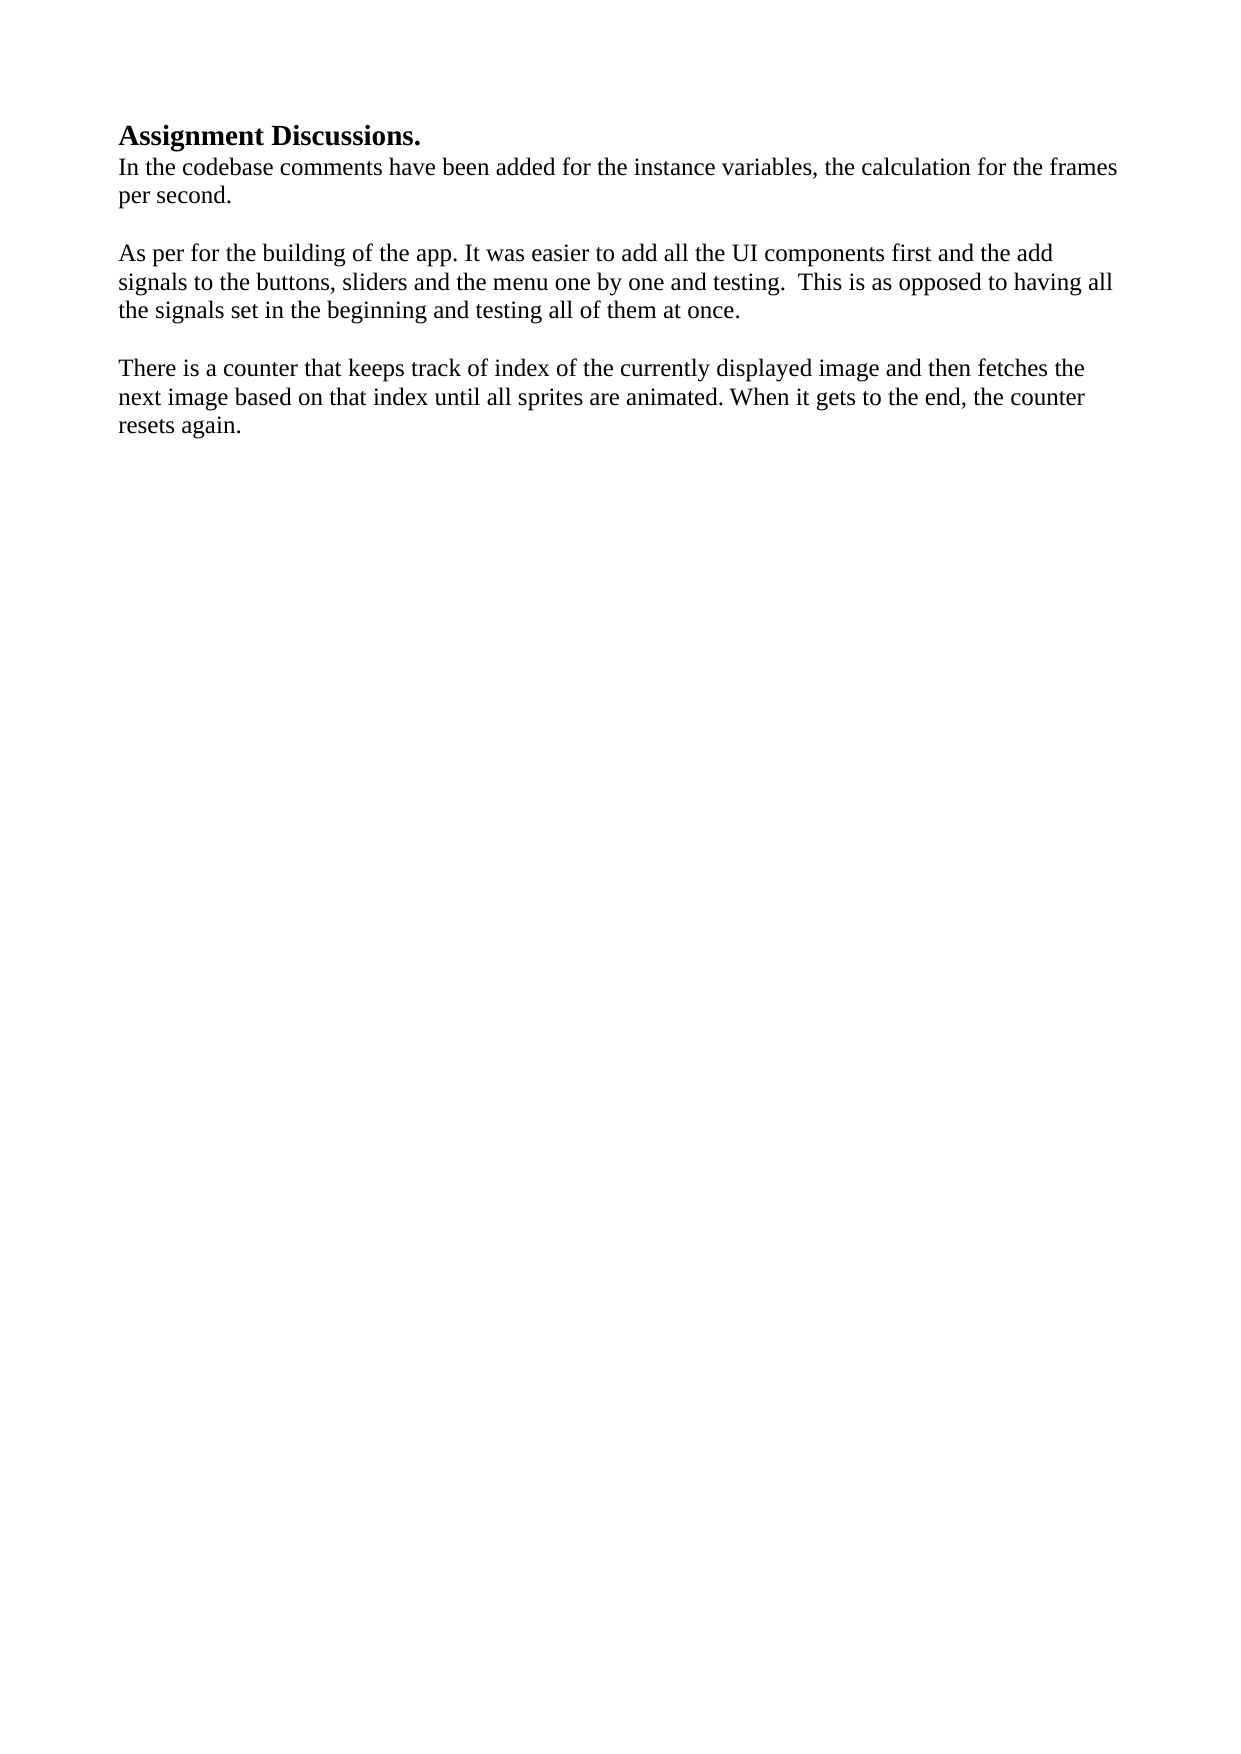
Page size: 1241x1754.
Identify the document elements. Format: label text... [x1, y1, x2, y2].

text As per for the building of the app. It was easier to add all the UI components first and the add signals to the buttons, sliders and the menu one by one and testing. This is as opposed to having all the signals set in the beginning and testing all of them at once. [118, 238, 1122, 324]
text There is a counter that keeps track of index of the currently displayed image and then fetches the next image based on that index until all sprites are animated. When it gets to the end, the counter resets again. [118, 353, 1122, 439]
text In the codebase comments have been added for the instance variables, the calculation for the frames per second. [118, 152, 1122, 209]
text Assignment Discussions. [118, 118, 1122, 152]
